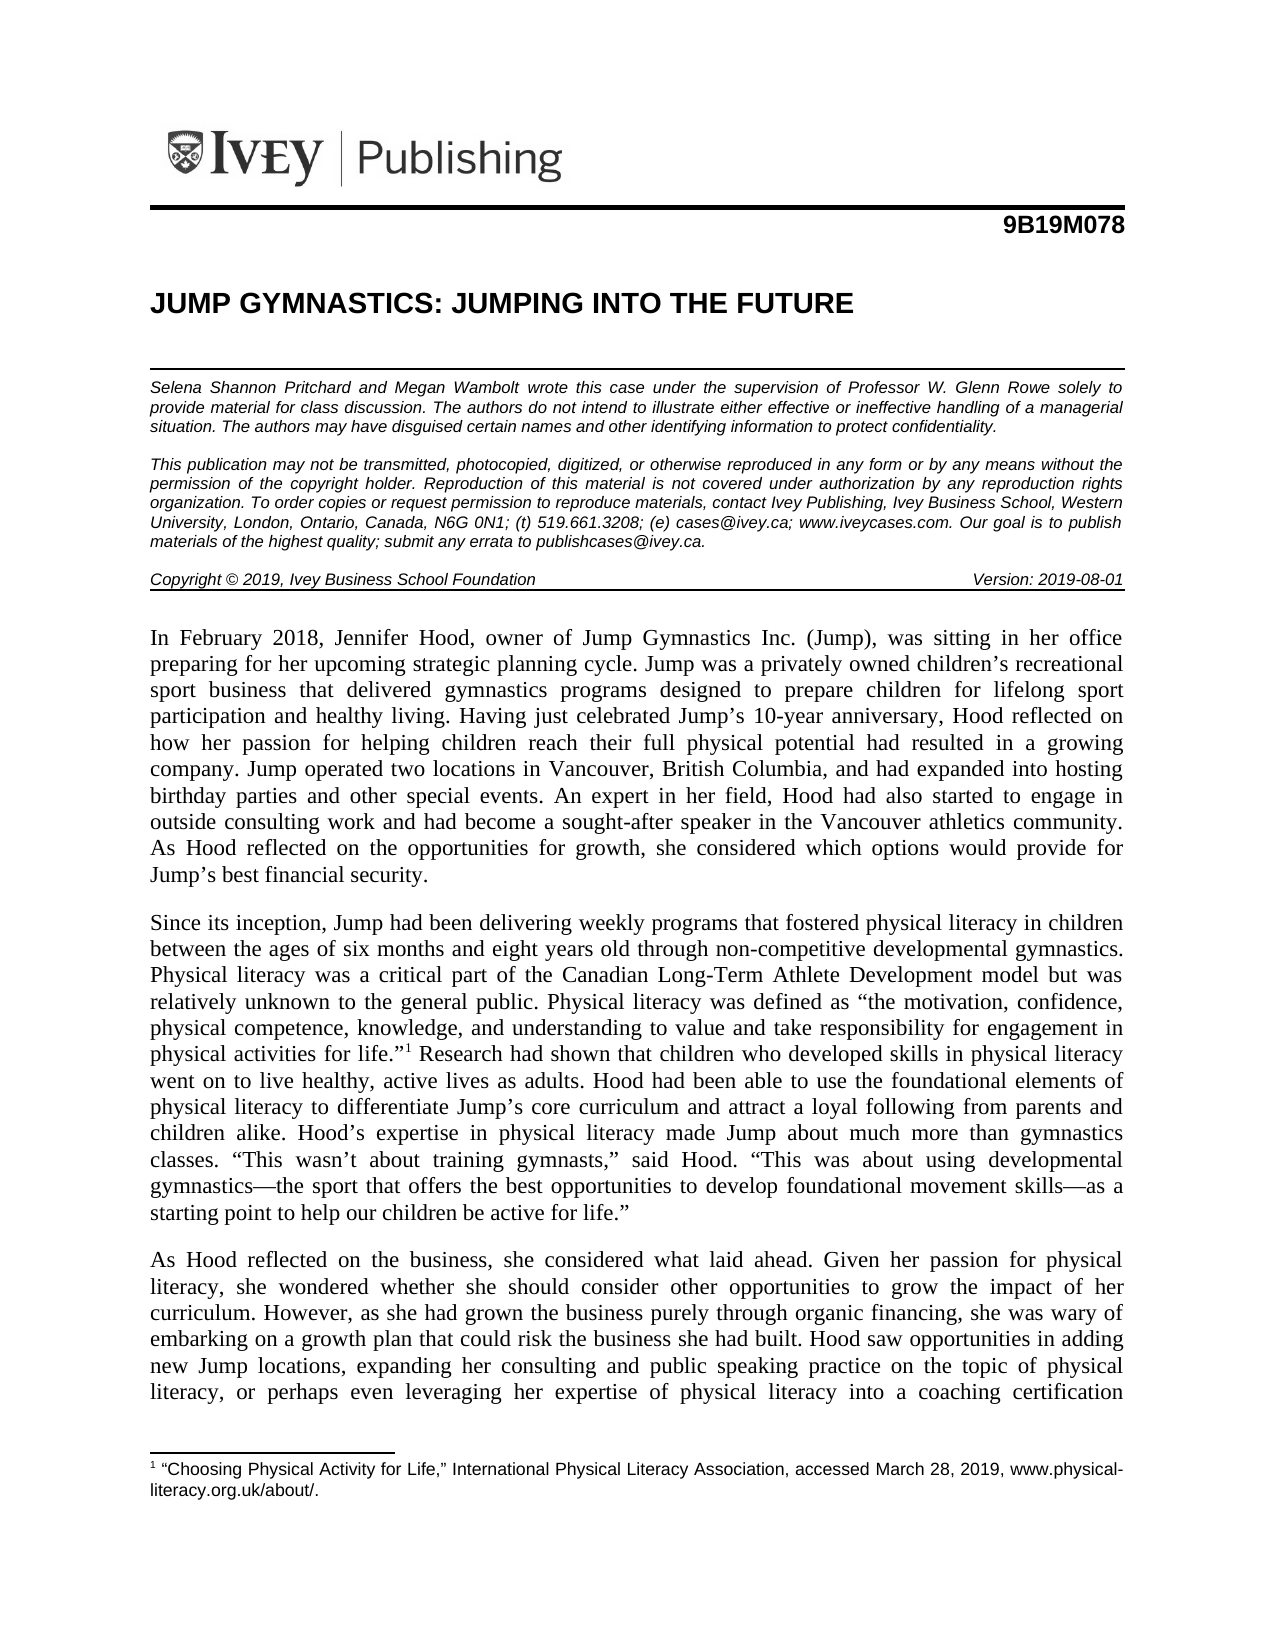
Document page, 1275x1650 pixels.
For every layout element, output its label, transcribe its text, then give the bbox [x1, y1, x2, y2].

title jump gymnastics: jumping into the future [150, 286, 1125, 320]
text Copyright © 2019, Ivey Business School Foundation Version: 2019-08-01 [150, 570, 1125, 589]
text Since its inception, Jump had been delivering weekly programs that fostered physical literacy in children between the ages of six months and eight years old through non-competitive developmental gymnastics. Physical literacy was a critical part of the Canadian Long-Term Athlete Development model but was relatively unknown to the general public. Physical literacy was defined as “the motivation, confidence, physical competence, knowledge, and understanding to value and take responsibility for engagement in physical activities for life.” Research had shown that children who developed skills in physical literacy went on to live healthy, active lives as adults. Hood had been able to use the foundational elements of physical literacy to differentiate Jump’s core curriculum and attract a loyal following from parents and children alike. Hood’s expertise in physical literacy made Jump about much more than gymnastics classes. “This wasn’t about training gymnasts,” said Hood. “This was about using developmental gymnastics—the sport that offers the best opportunities to develop foundational movement skills—as a starting point to help our children be active for life.” [150, 909, 1125, 1225]
text Selena Shannon Pritchard and Megan Wambolt wrote this case under the supervision of Professor W. Glenn Rowe solely to provide material for class discussion. The authors do not intend to illustrate either effective or ineffective handling of a managerial situation. The authors may have disguised certain names and other identifying information to protect confidentiality. [150, 370, 1125, 436]
text In February 2018, Jennifer Hood, owner of Jump Gymnastics Inc. (Jump), was sitting in her office preparing for her upcoming strategic planning cycle. Jump was a privately owned children’s recreational sport business that delivered gymnastics programs designed to prepare children for lifelong sport participation and healthy living. Having just celebrated Jump’s 10-year anniversary, Hood reflected on how her passion for helping children reach their full physical potential had resulted in a growing company. Jump operated two locations in Vancouver, British Columbia, and had expanded into hosting birthday parties and other special events. An expert in her field, Hood had also started to engage in outside consulting work and had become a sought-after speaker in the Vancouver athletics community. As Hood reflected on the opportunities for growth, she considered which options would provide for Jump’s best financial security. [150, 623, 1125, 887]
text 9B19M078 [150, 210, 1125, 238]
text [150, 1246, 1125, 1404]
text This publication may not be transmitted, photocopied, digitized, or otherwise reproduced in any form or by any means without the permission of the copyright holder. Reproduction of this material is not covered under authorization by any reproduction rights organization. To order copies or request permission to reproduce materials, contact Ivey Publishing, Ivey Business School, Western University, London, Ontario, Canada, N6G 0N1; (t) 519.661.3208; (e) cases@ivey.ca; www.iveycases.com. Our goal is to publish materials of the highest quality; submit any errata to publishcases@ivey.ca. i1v2e5y5pubs [150, 455, 1125, 551]
